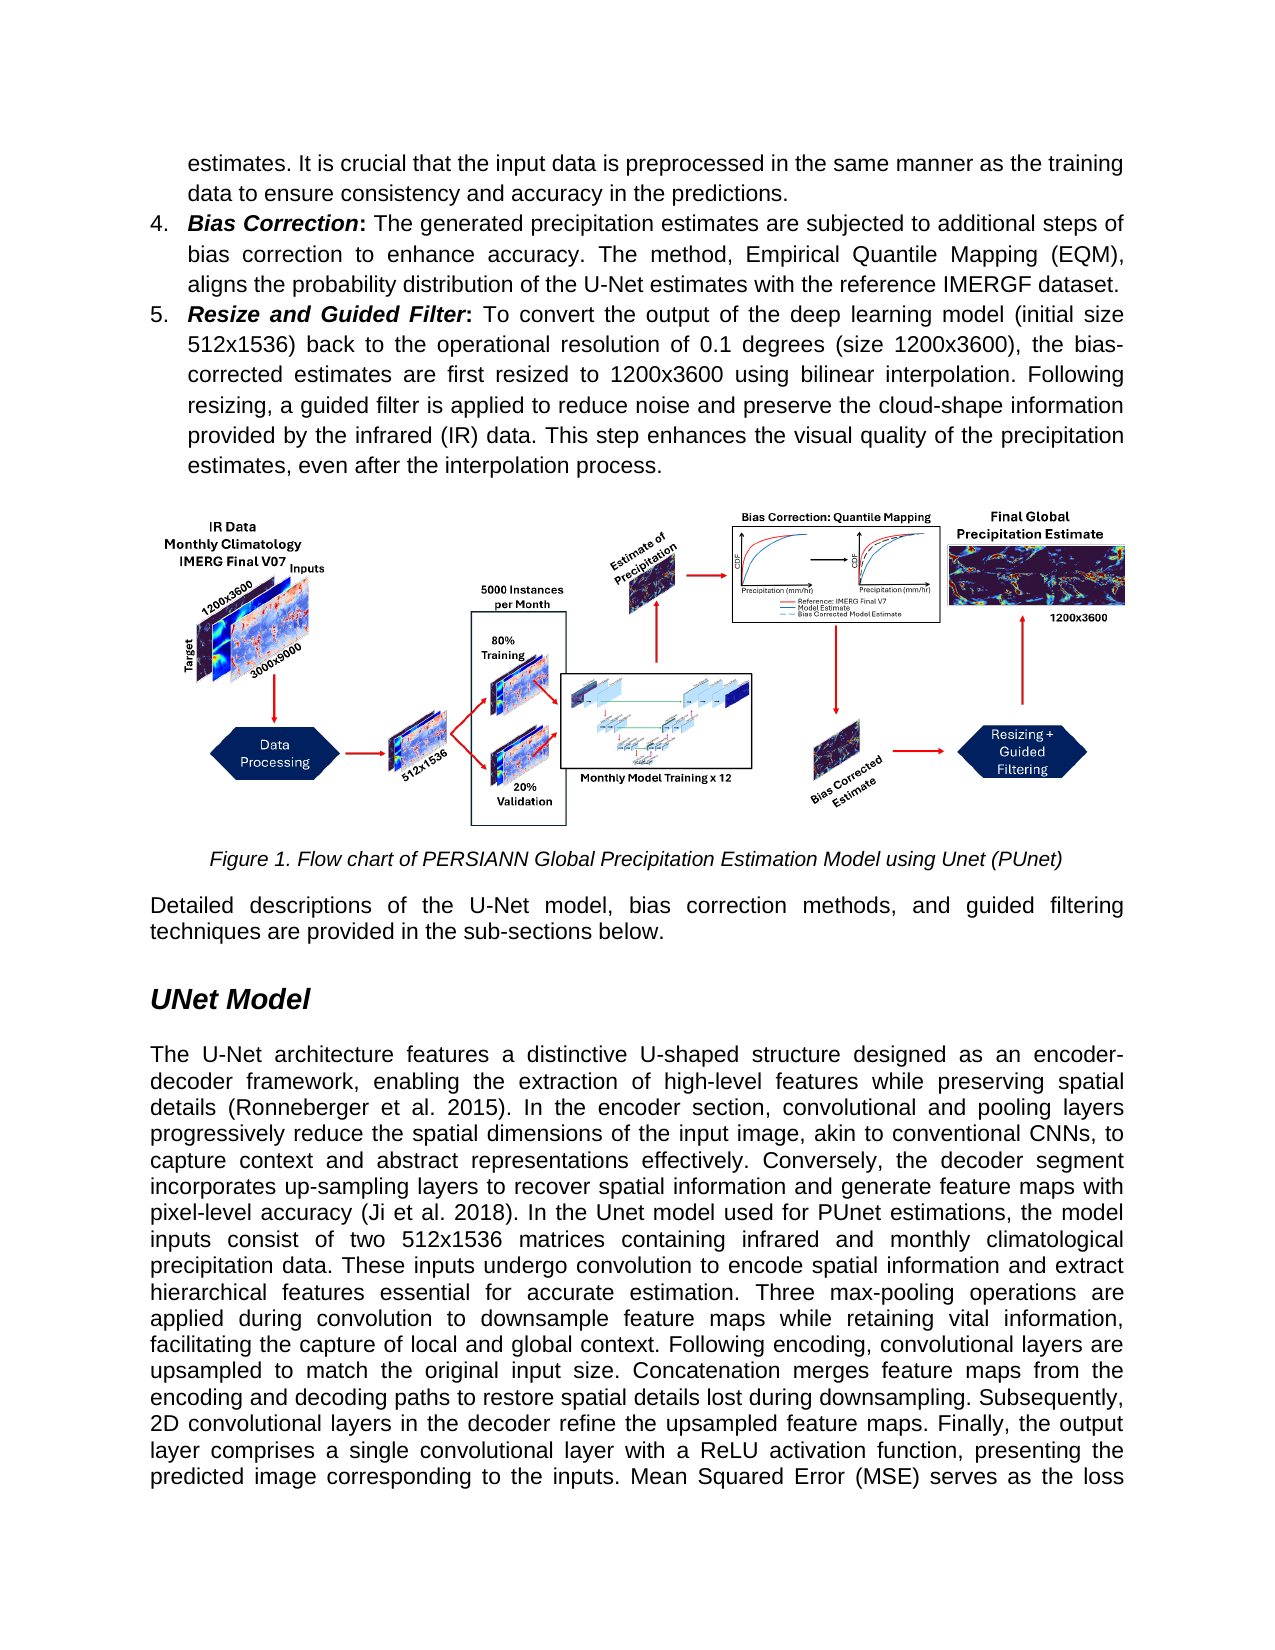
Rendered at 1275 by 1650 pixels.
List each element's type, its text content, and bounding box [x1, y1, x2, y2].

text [150, 1041, 1125, 1489]
picture [150, 503, 1125, 826]
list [150, 150, 1125, 207]
list Bias Correction: The generated precipitation estimates are subjected to additional steps of bias correction to enhance accuracy. The method, Empirical Quantile Mapping (EQM), aligns the probability distribution of the U-Net estimates with the reference IMERGF dataset. [150, 210, 1125, 297]
text Detailed descriptions of the U-Net model, bias correction methods, and guided filtering techniques are provided in the sub-sections below. [150, 892, 1125, 944]
text Figure 1. Flow chart of PERSIANN Global Precipitation Estimation Model using Unet (PUnet) [150, 847, 1125, 871]
subtitle UNet Model [150, 982, 1125, 1015]
list Resize and Guided Filter: To convert the output of the deep learning model (initial size 512x1536) back to the operational resolution of 0.1 degrees (size 1200x3600), the bias-corrected estimates are first resized to 1200x3600 using bilinear interpolation. Following resizing, a guided filter is applied to reduce noise and preserve the cloud-shape information provided by the infrared (IR) data. This step enhances the visual quality of the precipitation estimates, even after the interpolation process. [150, 301, 1125, 478]
